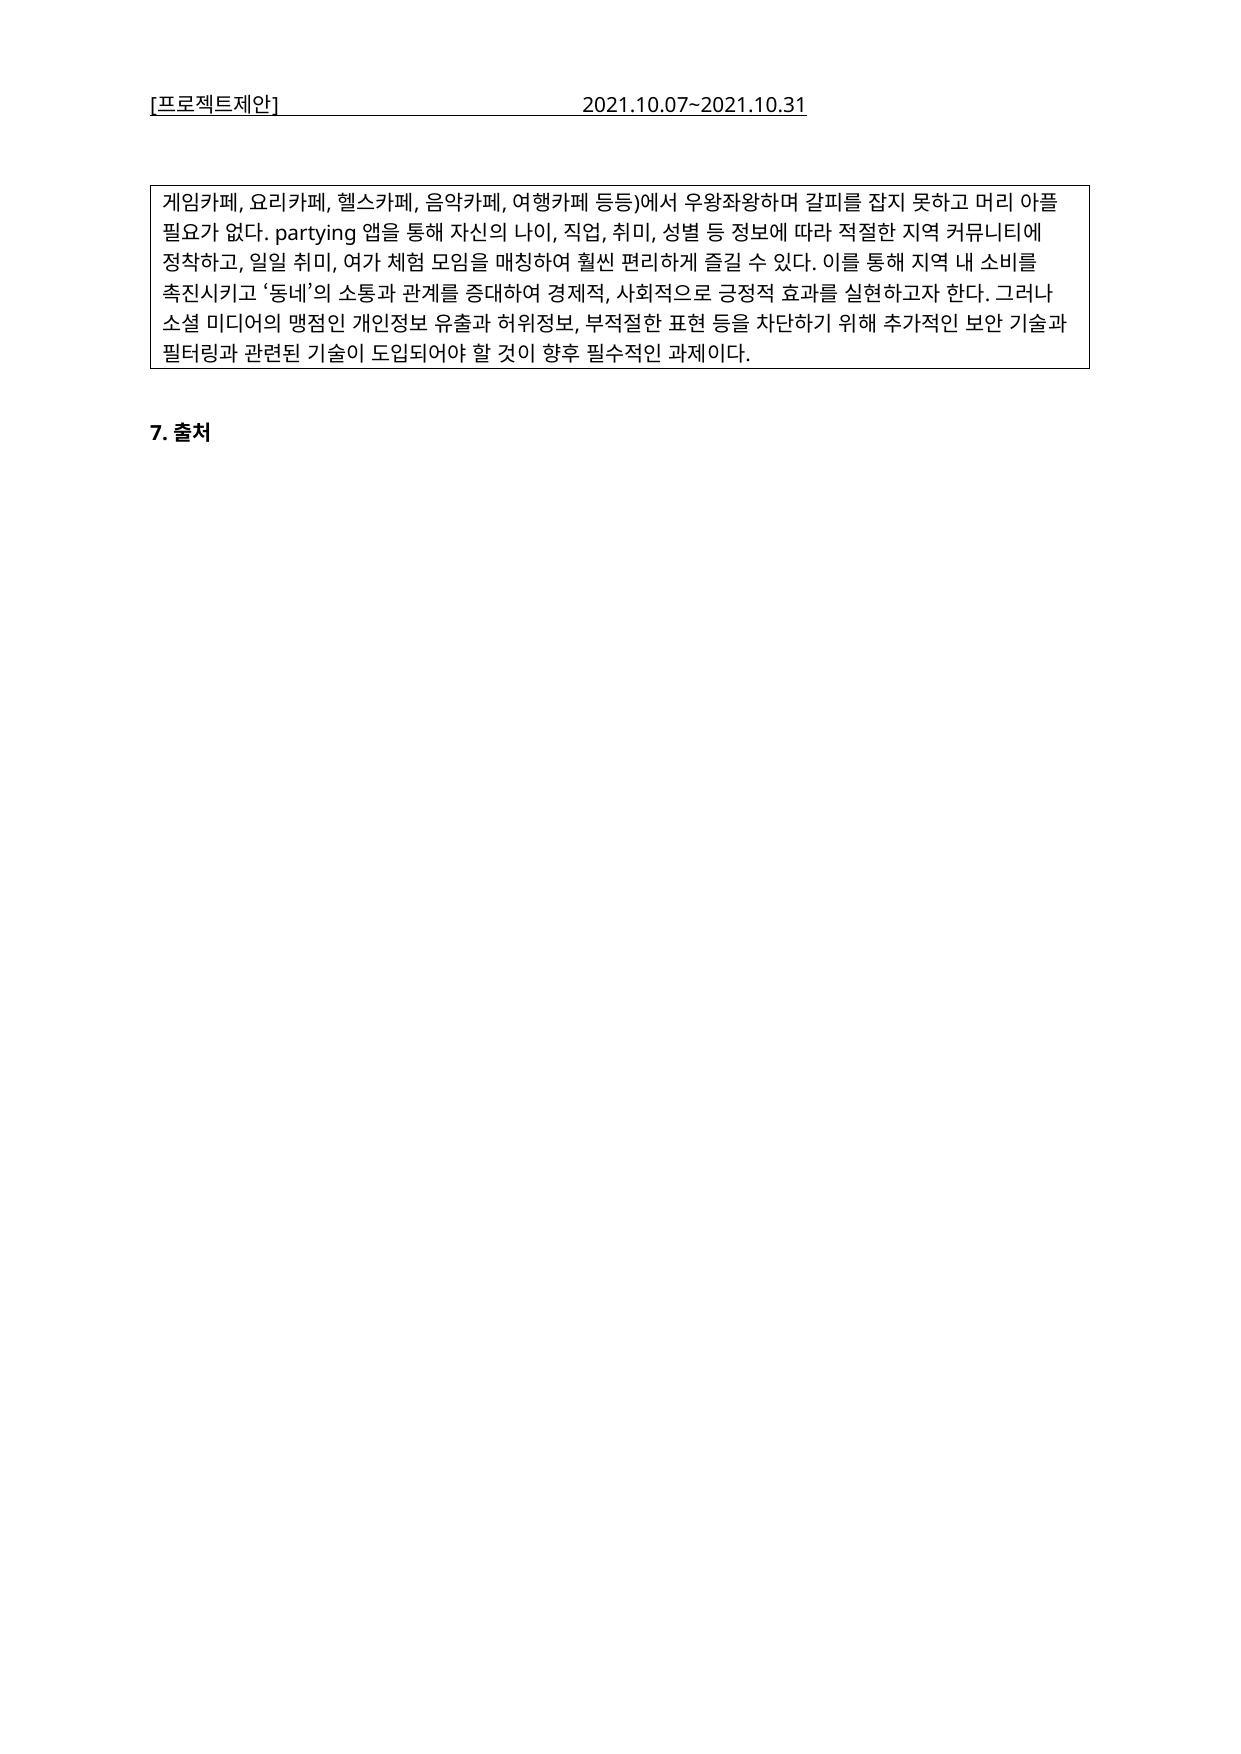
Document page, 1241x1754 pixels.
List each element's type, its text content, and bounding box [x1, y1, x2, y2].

text 7. 출처 [150, 416, 1090, 447]
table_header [151, 186, 1089, 368]
